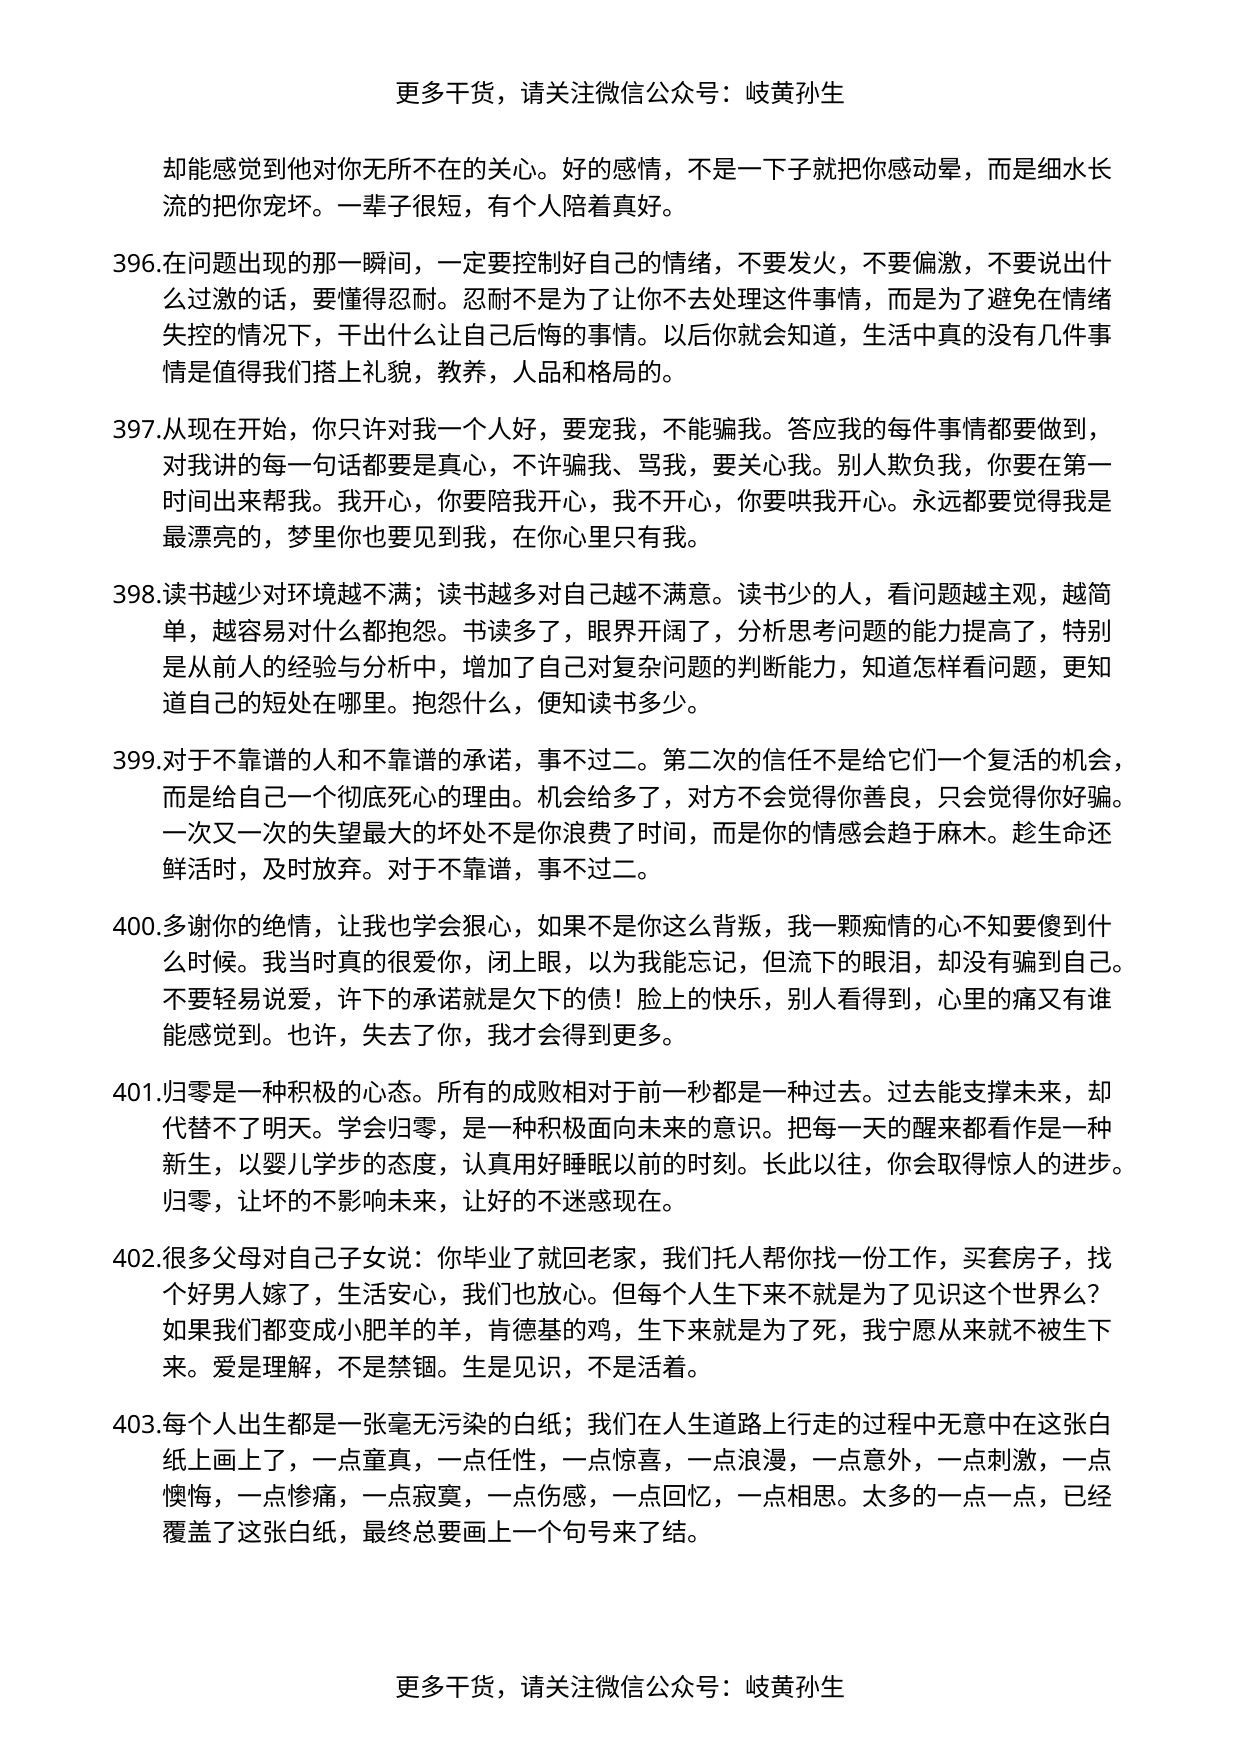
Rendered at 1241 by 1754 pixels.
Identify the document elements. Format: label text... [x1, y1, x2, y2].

list 每个人出生都是一张毫无污染的白纸；我们在人生道路上行走的过程中无意中在这张白纸上画上了，一点童真，一点任性，一点惊喜，一点浪漫，一点意外，一点刺激，一点懊悔，一点惨痛，一点寂寞，一点伤感，一点回忆，一点相思。太多的一点一点，已经覆盖了这张白纸，最终总要画上一个句号来了结。 [112, 1404, 1128, 1549]
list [112, 150, 1128, 222]
list 从现在开始，你只许对我一个人好，要宠我，不能骗我。答应我的每件事情都要做到，对我讲的每一句话都要是真心，不许骗我、骂我，要关心我。别人欺负我，你要在第一时间出来帮我。我开心，你要陪我开心，我不开心，你要哄我开心。永远都要觉得我是最漂亮的，梦里你也要见到我，在你心里只有我。 [112, 409, 1128, 554]
list 归零是一种积极的心态。所有的成败相对于前一秒都是一种过去。过去能支撑未来，却代替不了明天。学会归零，是一种积极面向未来的意识。把每一天的醒来都看作是一种新生，以婴儿学步的态度，认真用好睡眠以前的时刻。长此以往，你会取得惊人的进步。归零，让坏的不影响未来，让好的不迷惑现在。 [112, 1072, 1128, 1217]
list 对于不靠谱的人和不靠谱的承诺，事不过二。第二次的信任不是给它们一个复活的机会，而是给自己一个彻底死心的理由。机会给多了，对方不会觉得你善良，只会觉得你好骗。一次又一次的失望最大的坏处不是你浪费了时间，而是你的情感会趋于麻木。趁生命还鲜活时，及时放弃。对于不靠谱，事不过二。 [112, 741, 1128, 886]
list 很多父母对自己子女说：你毕业了就回老家，我们托人帮你找一份工作，买套房子，找个好男人嫁了，生活安心，我们也放心。但每个人生下来不就是为了见识这个世界么？如果我们都变成小肥羊的羊，肯德基的鸡，生下来就是为了死，我宁愿从来就不被生下来。爱是理解，不是禁锢。生是见识，不是活着。 [112, 1238, 1128, 1383]
list 在问题出现的那一瞬间，一定要控制好自己的情绪，不要发火，不要偏激，不要说出什么过激的话，要懂得忍耐。忍耐不是为了让你不去处理这件事情，而是为了避免在情绪失控的情况下，干出什么让自己后悔的事情。以后你就会知道，生活中真的没有几件事情是值得我们搭上礼貌，教养，人品和格局的。 [112, 243, 1128, 388]
list 读书越少对环境越不满；读书越多对自己越不满意。读书少的人，看问题越主观，越简单，越容易对什么都抱怨。书读多了，眼界开阔了，分析思考问题的能力提高了，特别是从前人的经验与分析中，增加了自己对复杂问题的判断能力，知道怎样看问题，更知道自己的短处在哪里。抱怨什么，便知读书多少。 [112, 575, 1128, 720]
list 多谢你的绝情，让我也学会狠心，如果不是你这么背叛，我一颗痴情的心不知要傻到什么时候。我当时真的很爱你，闭上眼，以为我能忘记，但流下的眼泪，却没有骗到自己。不要轻易说爱，许下的承诺就是欠下的债！脸上的快乐，别人看得到，心里的痛又有谁能感觉到。也许，失去了你，我才会得到更多。 [112, 907, 1128, 1052]
